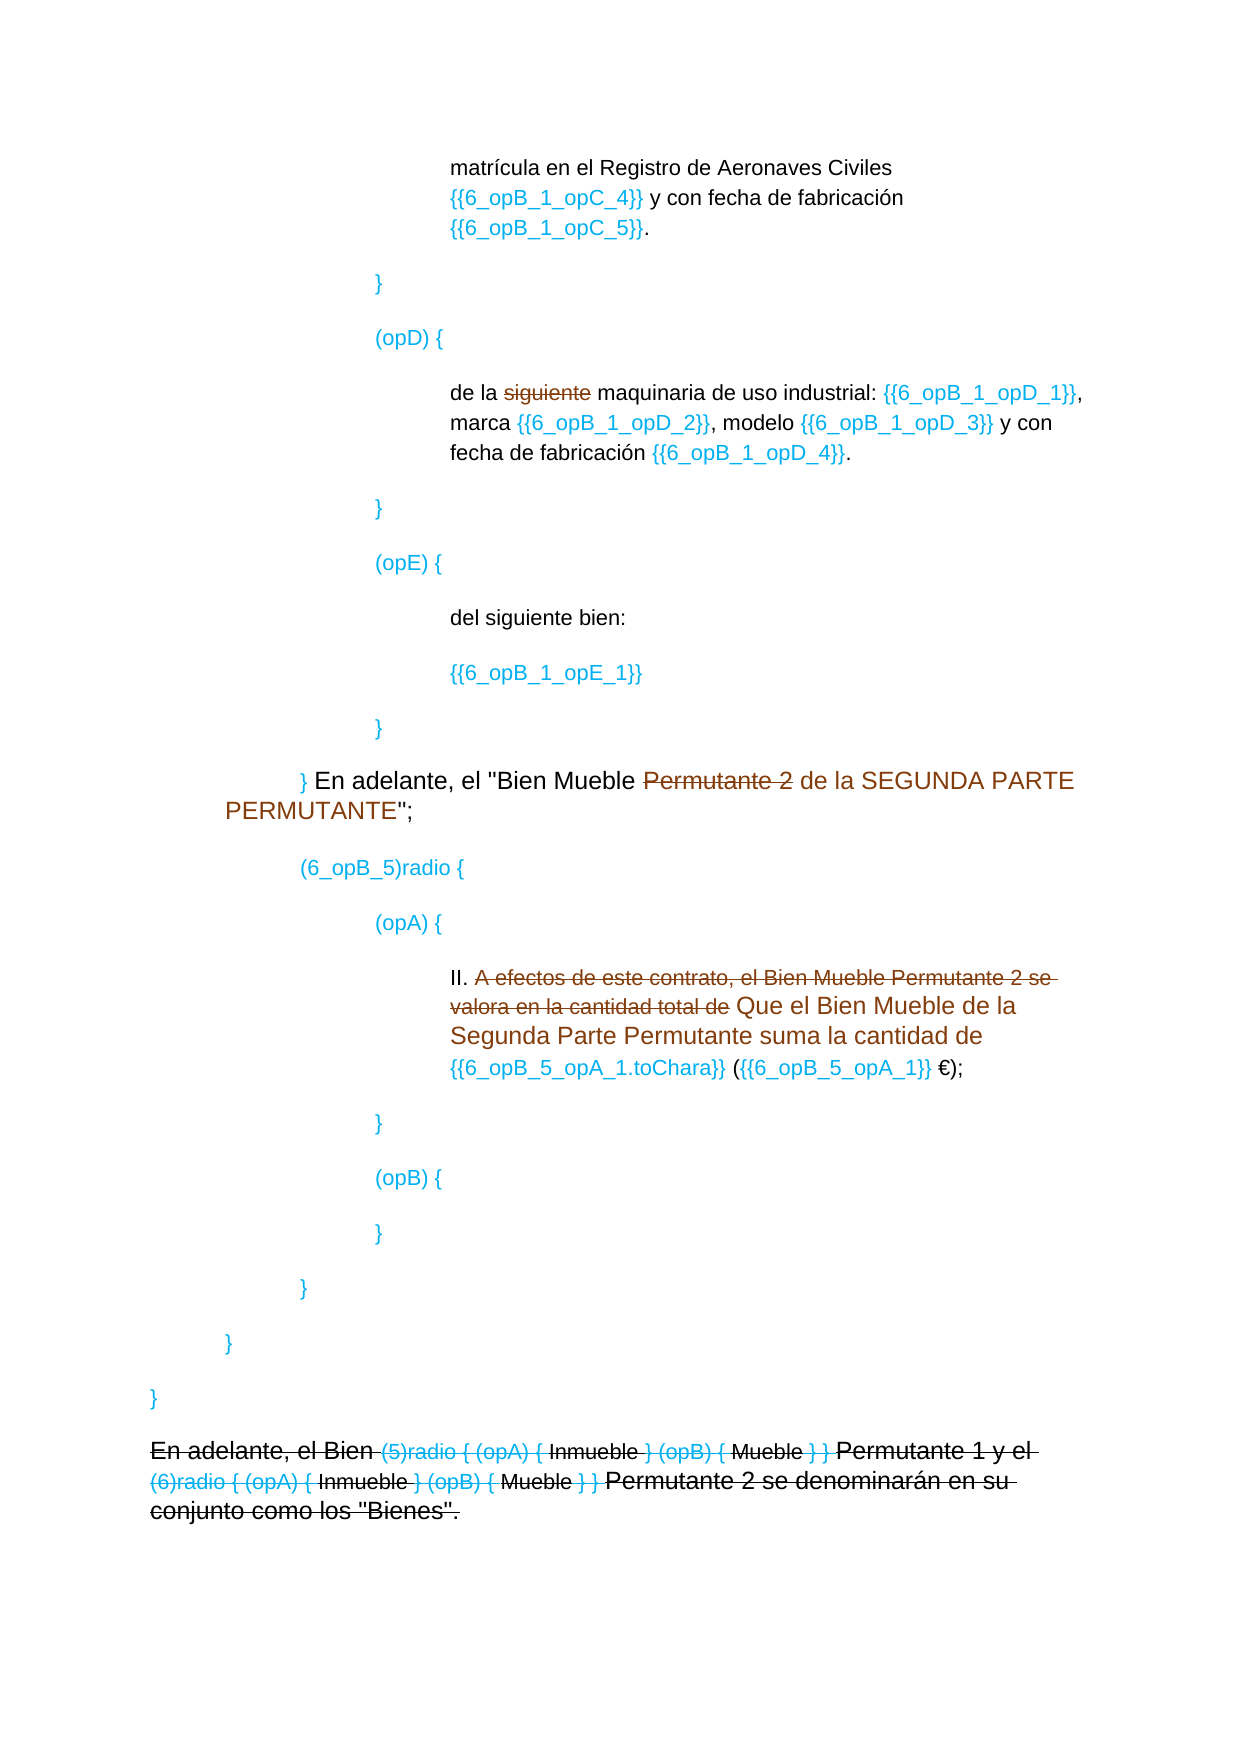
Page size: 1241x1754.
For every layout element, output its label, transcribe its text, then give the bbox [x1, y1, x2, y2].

text (6_opB_5)radio { [300, 850, 1090, 880]
text II. A efectos de este contrato, el Bien Mueble Permutante 2 se valora en la cantidad total de Que el Bien Mueble de la Segunda Parte Permutante suma la cantidad de {{6_opB_5_opA_1.toChara}} ({{6_opB_5_opA_1}} €); [450, 960, 1090, 1080]
text En adelante, el Bien (5)radio { (opA) { Inmueble } (opB) { Mueble } } Permutante 1 y el (6)radio { (opA) { Inmueble } (opB) { Mueble } } Permutante 2 se denominarán en su conjunto como los "Bienes". [150, 1435, 1090, 1525]
text (opE) { [300, 545, 1090, 575]
text } [300, 490, 1090, 520]
text (opB) { [375, 1160, 1090, 1190]
text (opD) { [300, 320, 1090, 350]
text } [150, 1380, 1090, 1410]
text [450, 150, 1090, 240]
text } [375, 710, 1090, 740]
text del siguiente bien: [375, 600, 1090, 630]
text } [225, 1270, 1090, 1300]
text } En adelante, el "Bien Mueble Permutante 2 de la SEGUNDA PARTE PERMUTANTE"; [225, 765, 1090, 825]
text } [375, 1105, 1090, 1135]
text (opA) { [375, 905, 1090, 935]
text } [225, 1325, 1090, 1355]
text } [375, 1215, 1090, 1245]
text {{6_opB_1_opE_1}} [375, 655, 1090, 685]
text } [300, 265, 1090, 295]
text de la siguiente maquinaria de uso industrial: {{6_opB_1_opD_1}}, marca {{6_opB_1_opD_2}}, modelo {{6_opB_1_opD_3}} y con fecha de fabricación {{6_opB_1_opD_4}}. [450, 375, 1090, 465]
